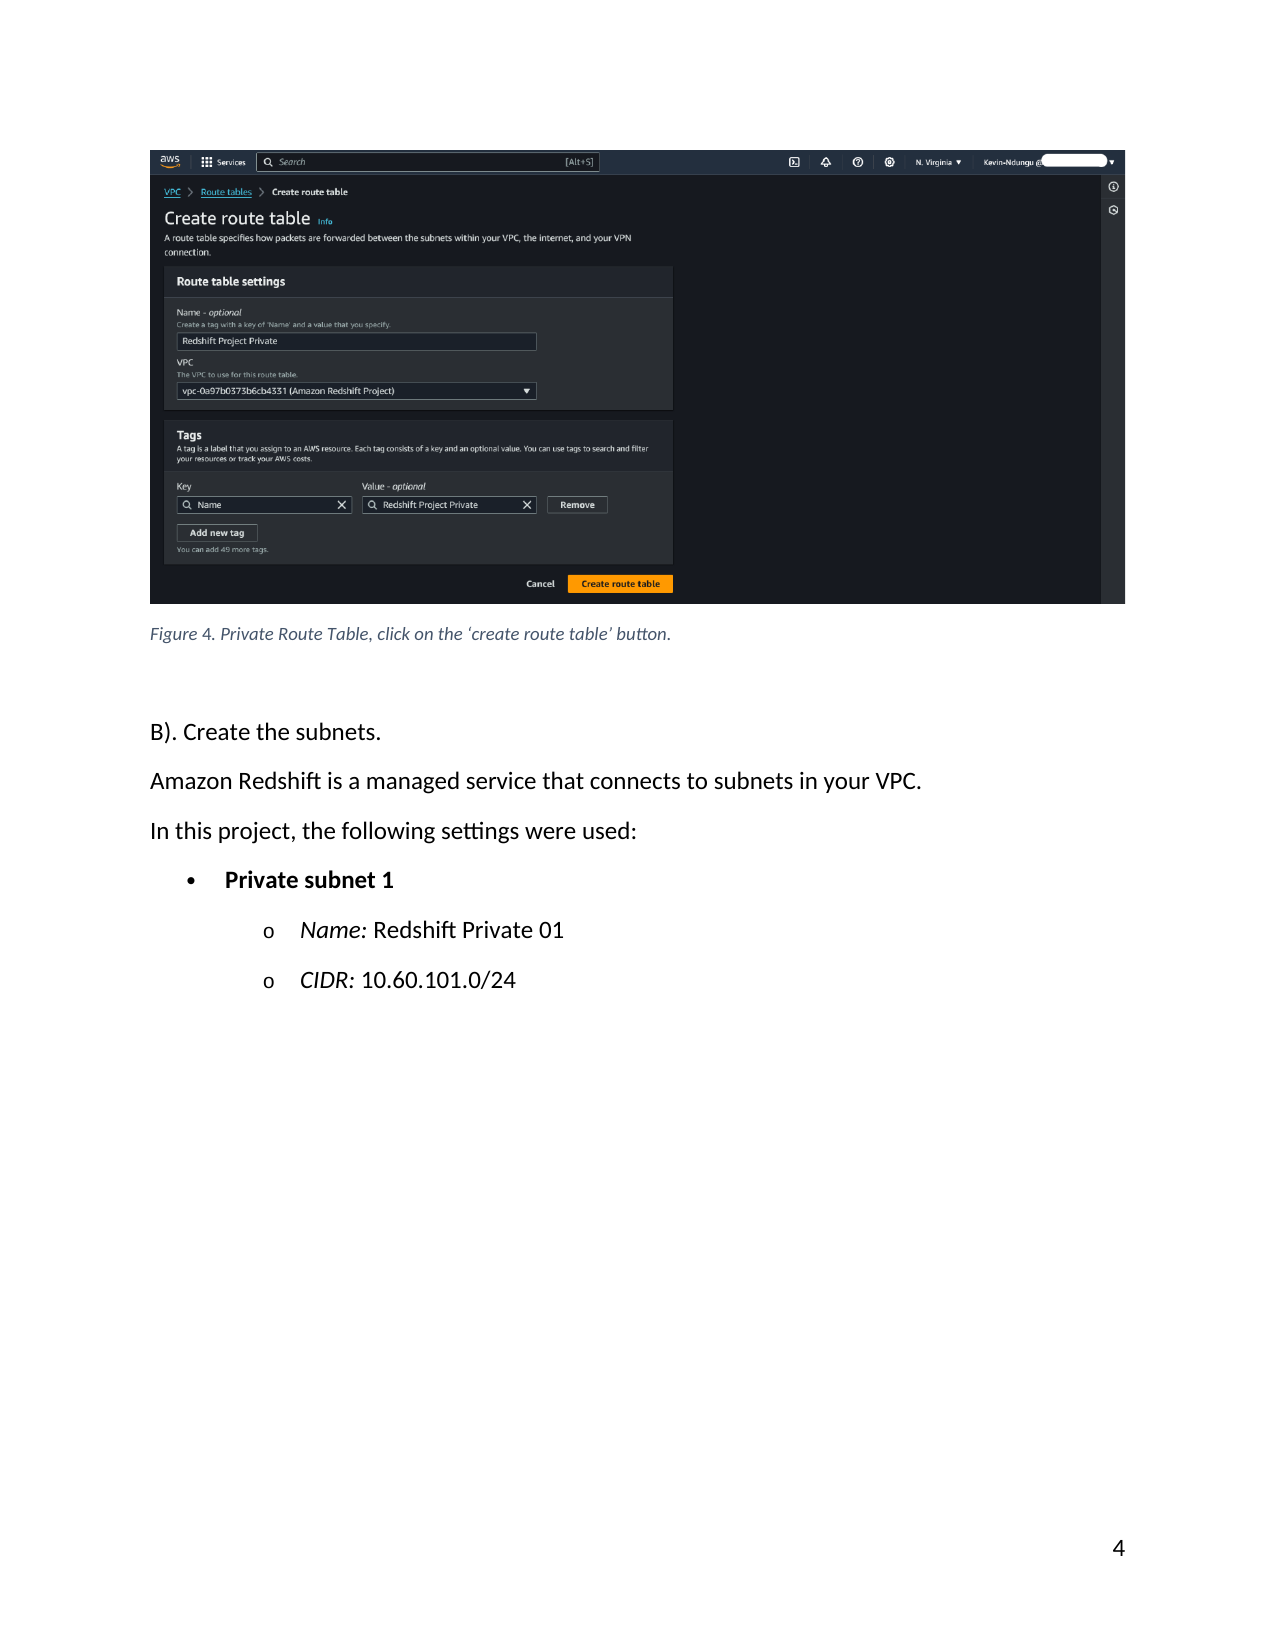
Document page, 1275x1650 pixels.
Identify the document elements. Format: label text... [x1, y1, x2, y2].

text Amazon Redshift is a managed service that connects to subnets in your VPC. [150, 765, 1125, 796]
list Private subnet 1 [187, 864, 1125, 895]
text B). Create the subnets. [150, 716, 1125, 746]
text In this project, the following settings w used: [150, 815, 1125, 846]
picture [150, 150, 1125, 604]
list Name: Redshift Private 01 [262, 914, 1125, 945]
text 4 [150, 622, 1125, 645]
list CIDR: 10.60.101.0/24 [262, 964, 1125, 994]
